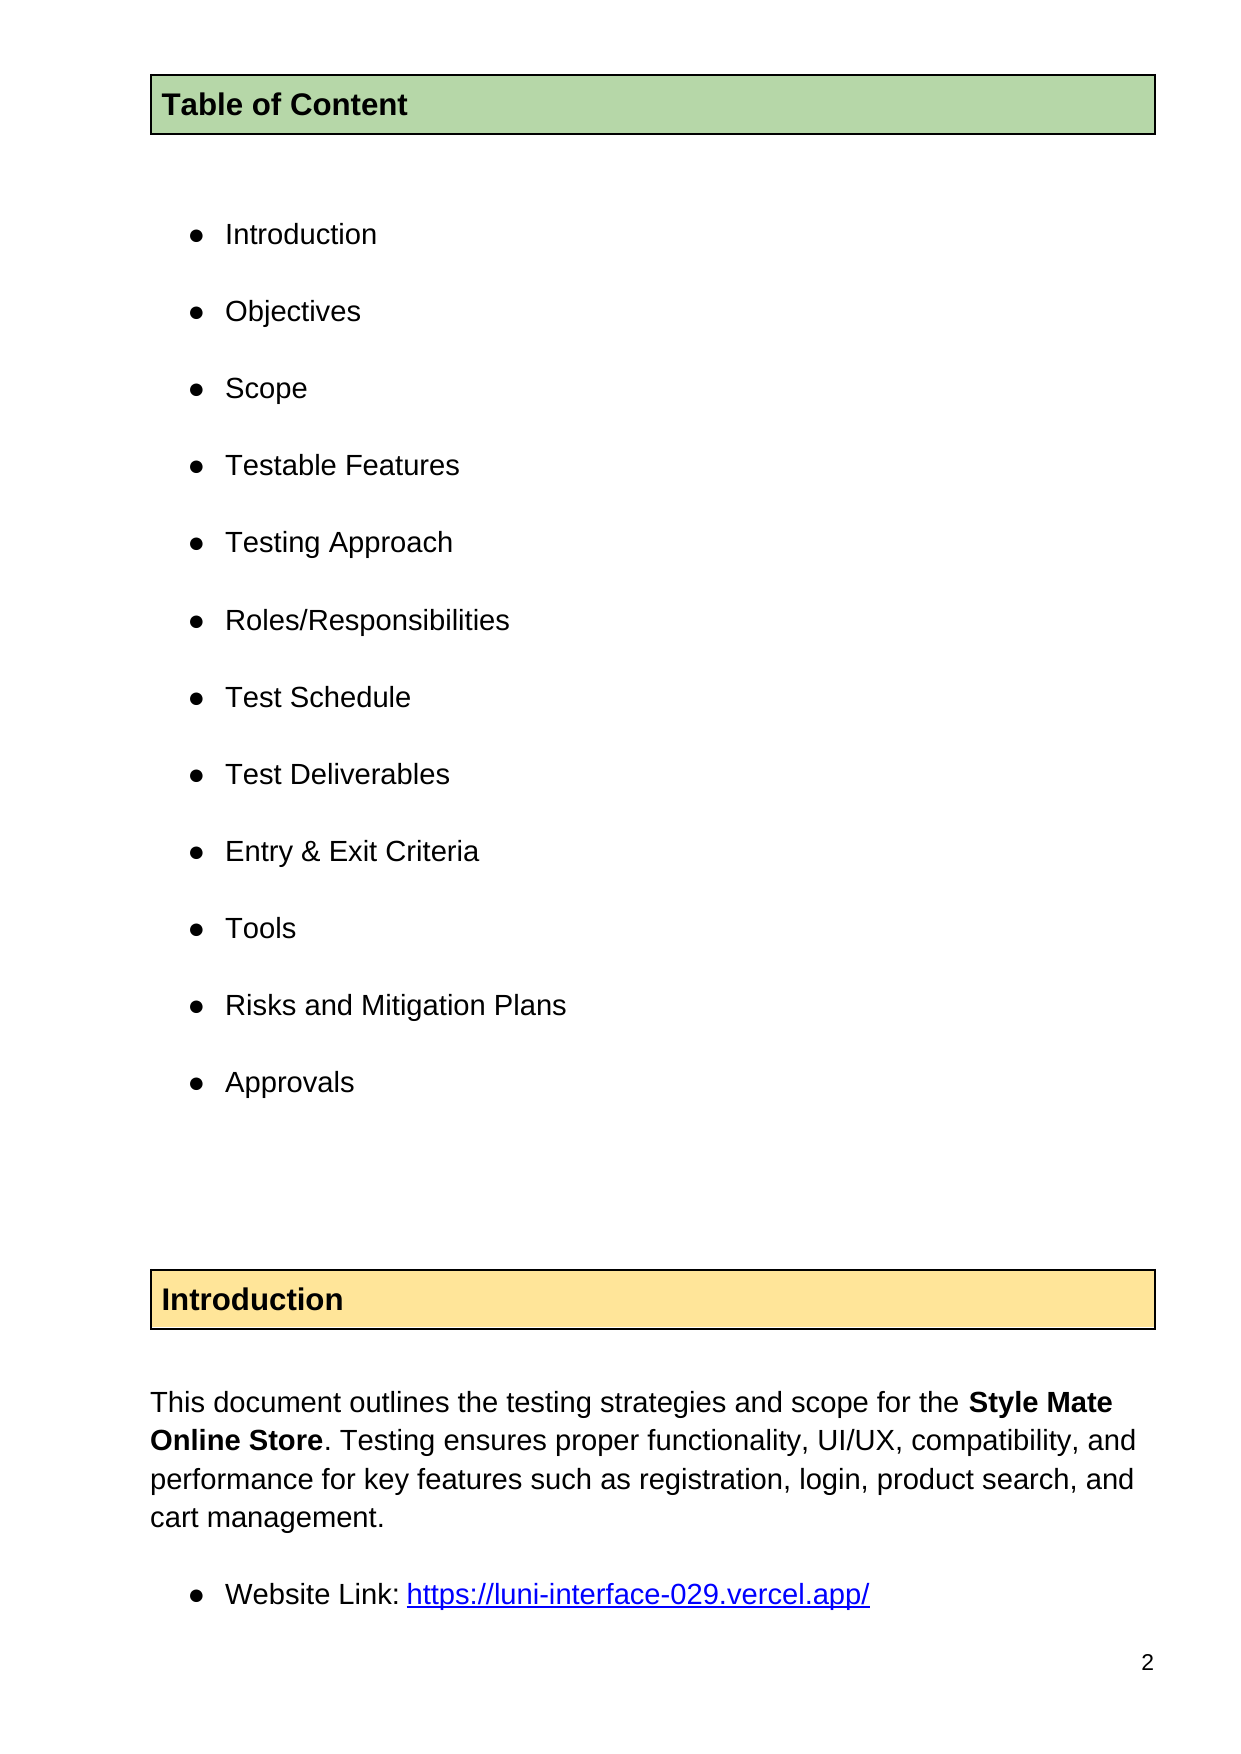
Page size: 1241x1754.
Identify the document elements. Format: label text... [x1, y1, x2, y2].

list Testing Approach [187, 526, 1153, 559]
text This document outlines the testing strategies and scope for the Style Mate Online Store. Testing ensures proper functionality, UI/UX, compatibility, and performance for key features such as registration, login, product search, and cart management. [150, 1384, 1153, 1534]
list Roles/Responsibilities [187, 603, 1153, 636]
list Approvals [187, 1065, 1153, 1099]
list Objectives [187, 294, 1153, 328]
list Tools [187, 911, 1153, 944]
list Entry & Exit Criteria [187, 834, 1153, 867]
list Test Deliverables [187, 757, 1153, 790]
list Risks and Mitigation Plans [187, 988, 1153, 1022]
table_header Table of Content [152, 76, 1154, 133]
list Test Schedule [187, 680, 1153, 713]
list Introduction [187, 217, 1153, 251]
list Website Link: https://luni-interface-029.vercel.app/ [187, 1577, 1153, 1611]
table_header Introduction [152, 1271, 1154, 1327]
list Testable Features [187, 448, 1153, 482]
list Scope [187, 371, 1153, 405]
